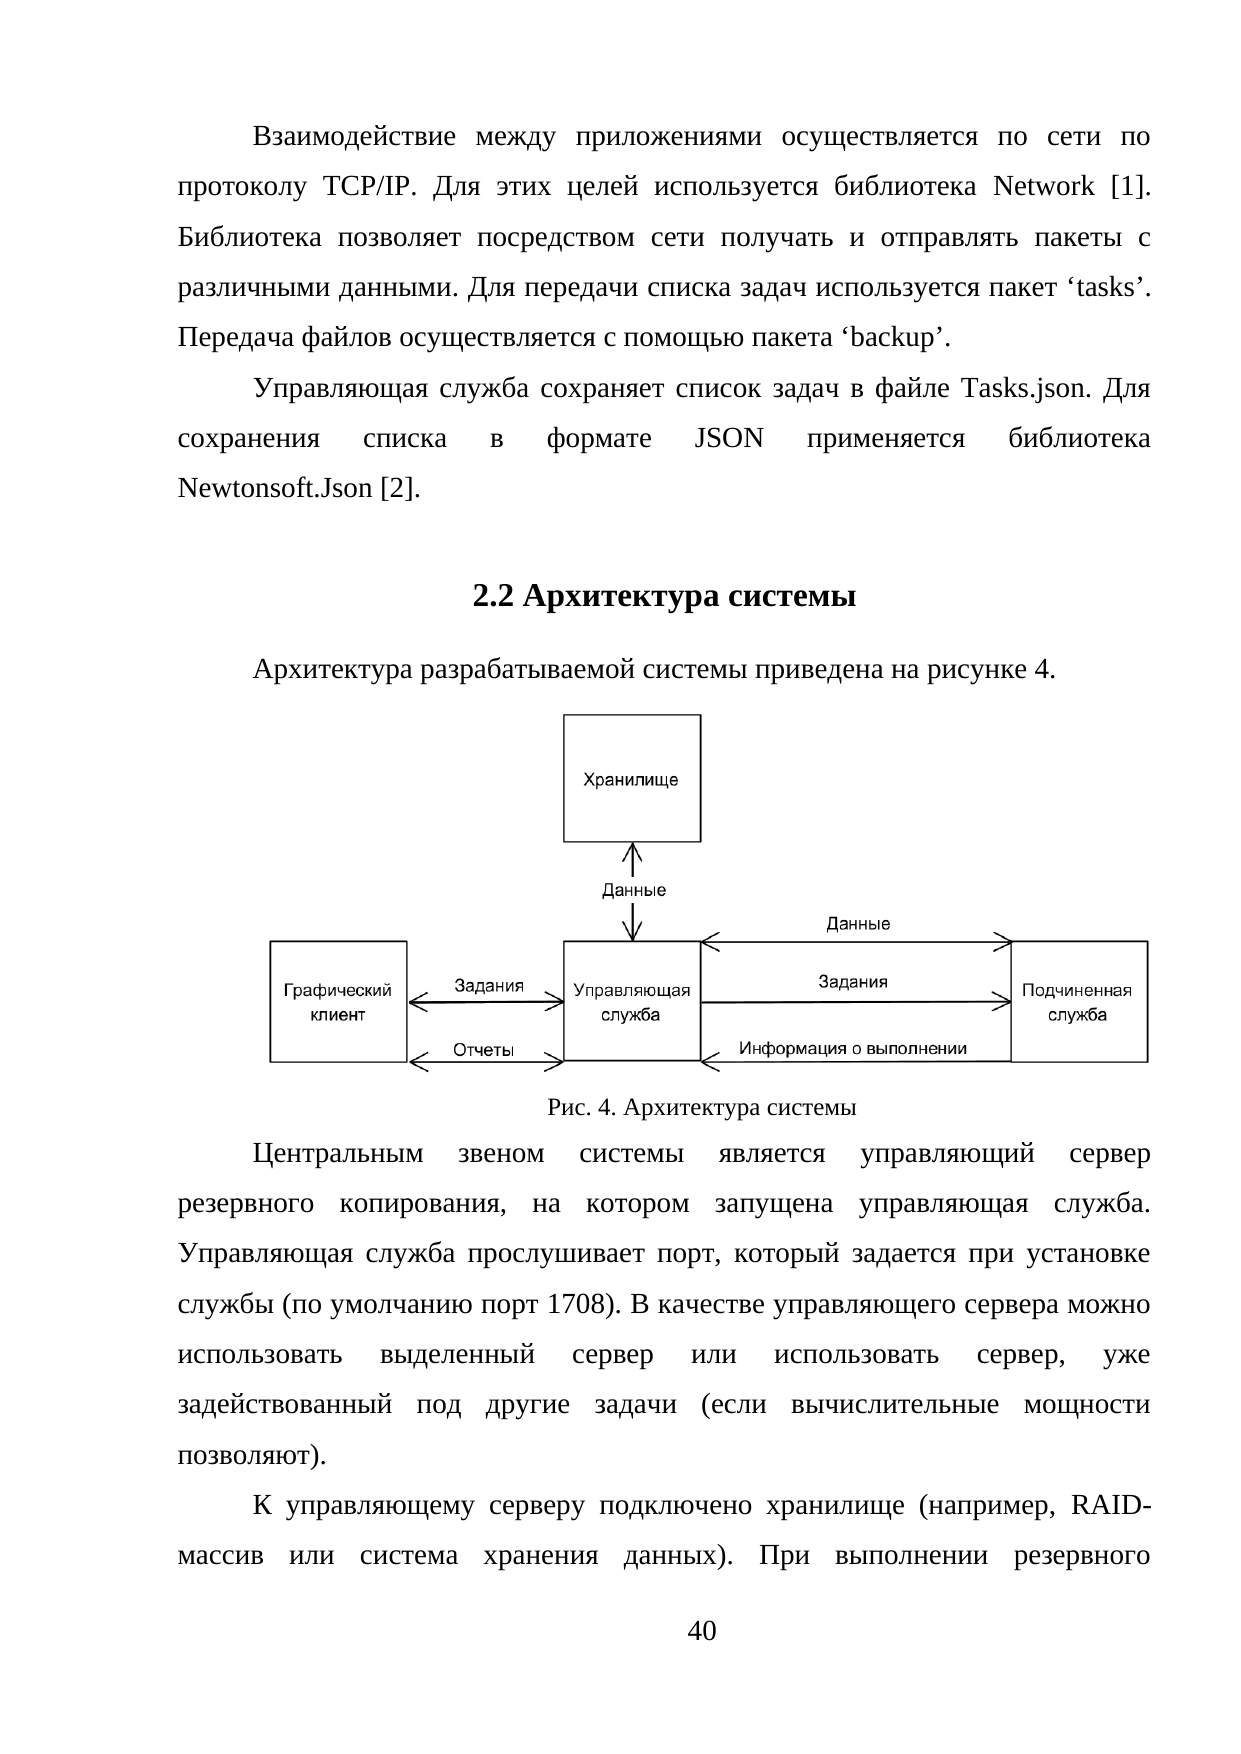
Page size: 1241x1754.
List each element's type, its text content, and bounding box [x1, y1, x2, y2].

text Архитектура разрабатываемой системы приведена на рисунке 4. [177, 651, 1152, 685]
subtitle 2.2 Архитектура системы [177, 575, 1152, 613]
text Центральным звеном системы является управляющий сервер резервного копирования, на котором запущена управляющая служба. Управляющая служба прослушивает порт, который задается при установке службы (по умолчанию порт 1708). В качестве управляющего сервера можно использовать выделенный сервер или использовать сервер, уже задействованный под другие задачи (если вычислительные мощности позволяют). [177, 1135, 1152, 1470]
text Рис. 4. Архитектура системы [177, 1092, 1152, 1121]
text Взаимодействие между приложениями осуществляется по сети по протоколу TCP/IP. Для этих целей используется библиотека Network [1]. Библиотека позволяет посредством сети получать и отправлять пакеты с различными данными. Для передачи списка задач используется пакет ‘tasks’. Передача файлов осуществляется с помощью пакета ‘backup’. [177, 118, 1152, 353]
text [177, 1487, 1152, 1571]
text Управляющая служба сохраняет список задач в файле Tasks.json. Для сохранения списка в формате JSON применяется библиотека Newtonsoft.Json [2]. [177, 370, 1152, 504]
picture [252, 701, 1159, 1076]
